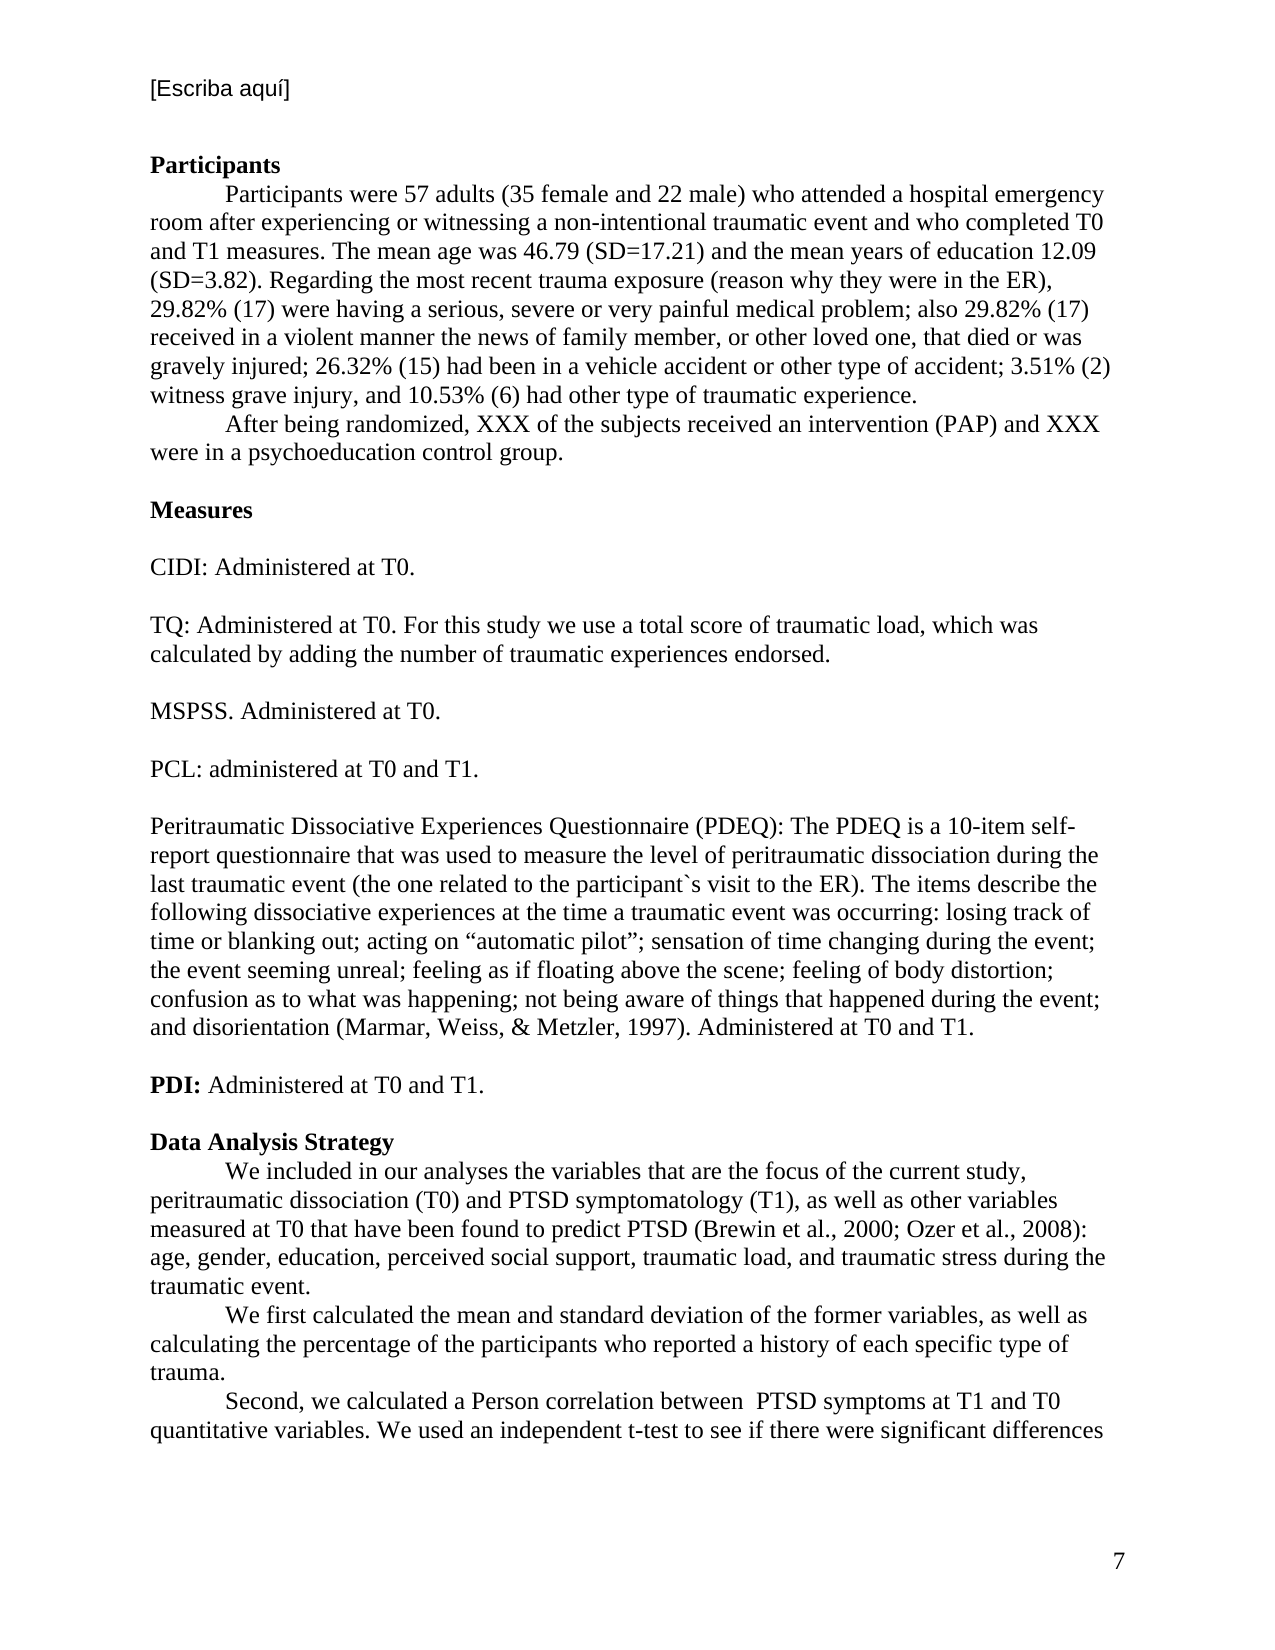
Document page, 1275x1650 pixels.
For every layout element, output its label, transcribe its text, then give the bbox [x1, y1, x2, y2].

text Participants were 57 adults (35 female and 22 male) who attended a hospital emergency room after experiencing or witnessing a non-intentional traumatic event and who completed T0 and T1 measures. The mean age was 46.79 (SD=17.21) and the mean years of education 12.09 (SD=3.82). Regarding the most recent trauma exposure (reason why they were in the ER), 29.82% (17) were having a serious, severe or very painful medical problem; also 29.82% (17) received in a violent manner the news of family member, or other loved one, that died or was gravely injured; 26.32% (15) had been in a vehicle accident or other type of accident; 3.51% (2) witness grave injury, and 10.53% (6) had other type of traumatic experience. [150, 179, 1125, 409]
text Measures [150, 495, 1125, 524]
text Peritraumatic Dissociative Experiences Questionnaire (PDEQ): The PDEQ is a 10-item self-report questionnaire that was used to measure the level of peritraumatic dissociation during the last traumatic event (the one related to the participant`s visit to the ER). The items describe the following dissociative experiences at the time a traumatic event was occurring: losing track of time or blanking out; acting on “automatic pilot”; sensation of time changing during the event; the event seeming unreal; feeling as if floating above the scene; feeling of body distortion; confusion as to what was happening; not being aware of things that happened during the event; and disorientation (Marmar, Weiss, & Metzler, 1997). Administered at T0 and T1. [150, 811, 1125, 1041]
text After being randomized, XXX of the subjects received an intervention (PAP) and XXX were in a psychoeducation control group. [150, 409, 1125, 466]
text TQ: Administered at T0. For this study we use a total score of traumatic load, which was calculated by adding the number of traumatic experiences endorsed. [150, 610, 1125, 667]
text Participants [150, 150, 1125, 179]
text We included in our analyses the variables that are the focus of the current study, peritraumatic dissociation (T0) and PTSD symptomatology (T1), as well as other variables measured at T0 that have been found to predict PTSD (Brewin et al., 2000; Ozer et al., 2008): age, gender, education, perceived social support, traumatic load, and traumatic stress during the traumatic event. [150, 1156, 1125, 1300]
text We first calculated the mean and standard deviation of the former variables, as well as calculating the percentage of the participants who reported a history of each specific type of trauma. [150, 1300, 1125, 1386]
text PDI: Administered at T0 and T1. [150, 1070, 1125, 1099]
text CIDI: Administered at T0. [150, 552, 1125, 581]
text Data Analysis Strategy [150, 1127, 1125, 1156]
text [150, 1386, 1125, 1444]
text PCL: administered at T0 and T1. [150, 754, 1125, 782]
text MSPSS. Administered at T0. [150, 696, 1125, 725]
